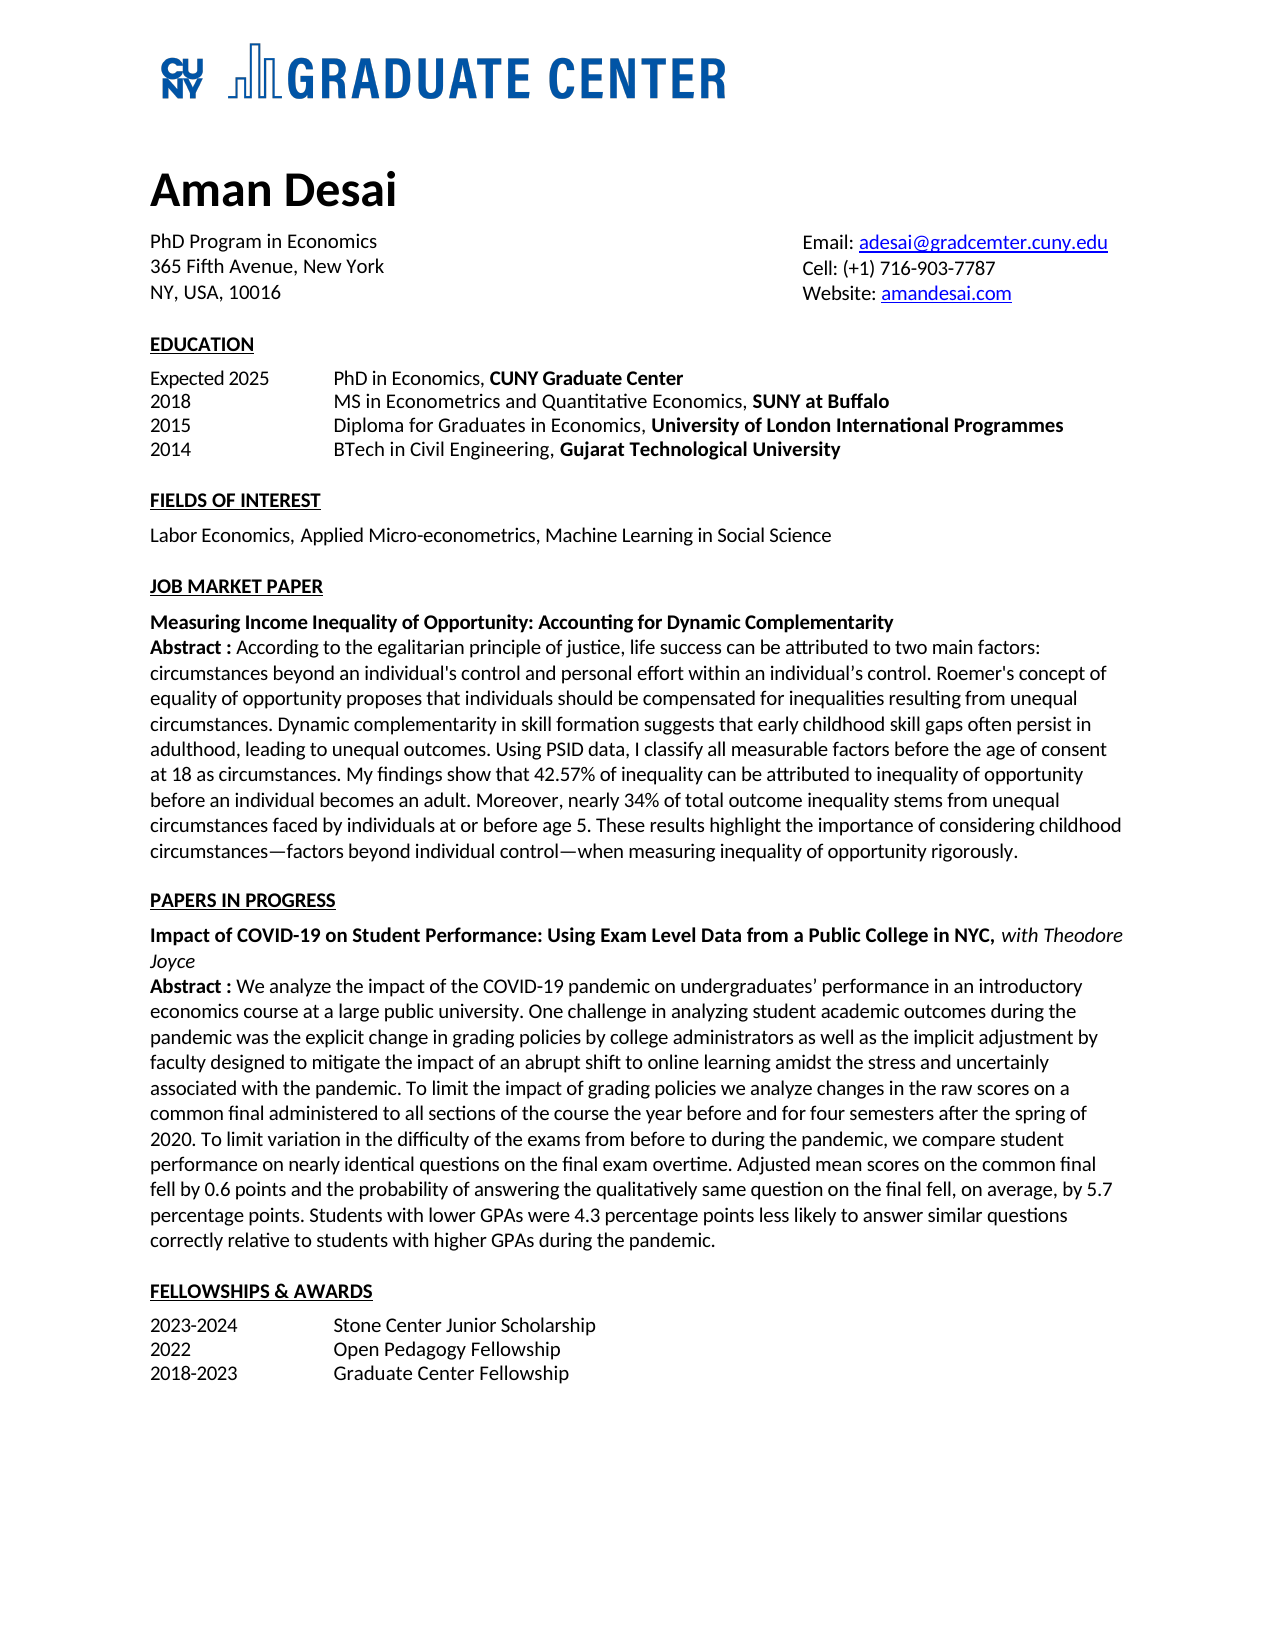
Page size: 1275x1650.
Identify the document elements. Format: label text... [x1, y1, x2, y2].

text Abstract : According to the egalitarian principle of justice, life success can be attributed to two main factors: circumstances beyond an individual's control and personal effort within an individual’s control. Roemer's concept of equality of opportunity proposes that individuals should be compensated for inequalities resulting from unequal circumstances. Dynamic complementarity in skill formation suggests that early childhood skill gaps often persist in adulthood, leading to unequal outcomes. Using PSID data, I classify all measurable factors before the age of consent at 18 as circumstances. My findings show that 42.57% of inequality can be attributed to inequality of opportunity before an individual becomes an adult. Moreover, nearly 34% of total outcome inequality stems from unequal circumstances faced by individuals at or before age 5. These results highlight the importance of considering childhood circumstances—factors beyond individual control—when measuring inequality of opportunity rigorously. [150, 634, 1125, 863]
text FIELDS OF INTEREST [150, 487, 1125, 512]
table_cell Diploma for Graduates in Economics, University of London International Programmes [333, 414, 1222, 438]
table_cell 2018-2023 [150, 1362, 333, 1385]
text PAPERS IN PROGRESS [150, 887, 1125, 912]
text Email: adesai@gradcemter.cuny.edu [802, 229, 1125, 255]
table_header Stone Center Junior Scholarship [333, 1315, 1250, 1338]
table_cell 2014 [150, 438, 333, 462]
text 365 Fifth Avenue, New York [150, 253, 478, 279]
text Website: amandesai.com [802, 280, 1120, 306]
text NY, USA, 10016 [150, 279, 478, 304]
table_header 2023-2024 [150, 1315, 333, 1338]
title Aman Desai [150, 158, 1125, 219]
table_cell Graduate Center Fellowship [333, 1362, 1250, 1385]
table_header PhD in Economics, CUNY Graduate Center [333, 367, 1222, 390]
table_cell 2015 [150, 414, 333, 438]
table_header Expected 2025 [150, 367, 333, 390]
text Labor Economics, Applied Micro-econometrics, Machine Learning in Social Science [150, 523, 1125, 548]
text FELLOWSHIPS & AWARDS [150, 1278, 1125, 1304]
text JOB MARKET PAPER [150, 573, 1125, 599]
table_cell 2022 [150, 1338, 333, 1362]
table_cell 2018 [150, 390, 333, 414]
text PhD Program in Economics [150, 229, 478, 253]
text Impact of COVID-19 on Student Performance: Using Exam Level Data from a Public College in NYC, with Theodore Joyce [150, 922, 1125, 973]
text Abstract : We analyze the impact of the COVID-19 pandemic on undergraduates’ performance in an introductory economics course at a large public university. One challenge in analyzing student academic outcomes during the pandemic was the explicit change in grading policies by college administrators as well as the implicit adjustment by faculty designed to mitigate the impact of an abrupt shift to online learning amidst the stress and uncertainly associated with the pandemic. To limit the impact of grading policies we analyze changes in the raw scores on a common final administered to all sections of the course the year before and for four semesters after the spring of 2020. To limit variation in the difficulty of the exams from before to during the pandemic, we compare student performance on nearly identical questions on the final exam overtime. Adjusted mean scores on the common final fell by 0.6 points and the probability of answering the qualitatively same question on the final fell, on average, by 5.7 percentage points. Students with lower GPAs were 4.3 percentage points less likely to answer similar questions correctly relative to students with higher GPAs during the pandemic. [150, 973, 1125, 1253]
text EDUCATION [150, 331, 1125, 357]
table_cell Open Pedagogy Fellowship [333, 1338, 1250, 1362]
text Cell: (+1) 716-903-7787 [802, 255, 1125, 280]
text Measuring Income Inequality of Opportunity: Accounting for Dynamic Complementarity [150, 609, 1125, 634]
table_cell BTech in Civil Engineering, Gujarat Technological University [333, 438, 1222, 462]
table_cell MS in Econometrics and Quantitative Economics, SUNY at Buffalo [333, 390, 1222, 414]
picture [150, 30, 737, 119]
